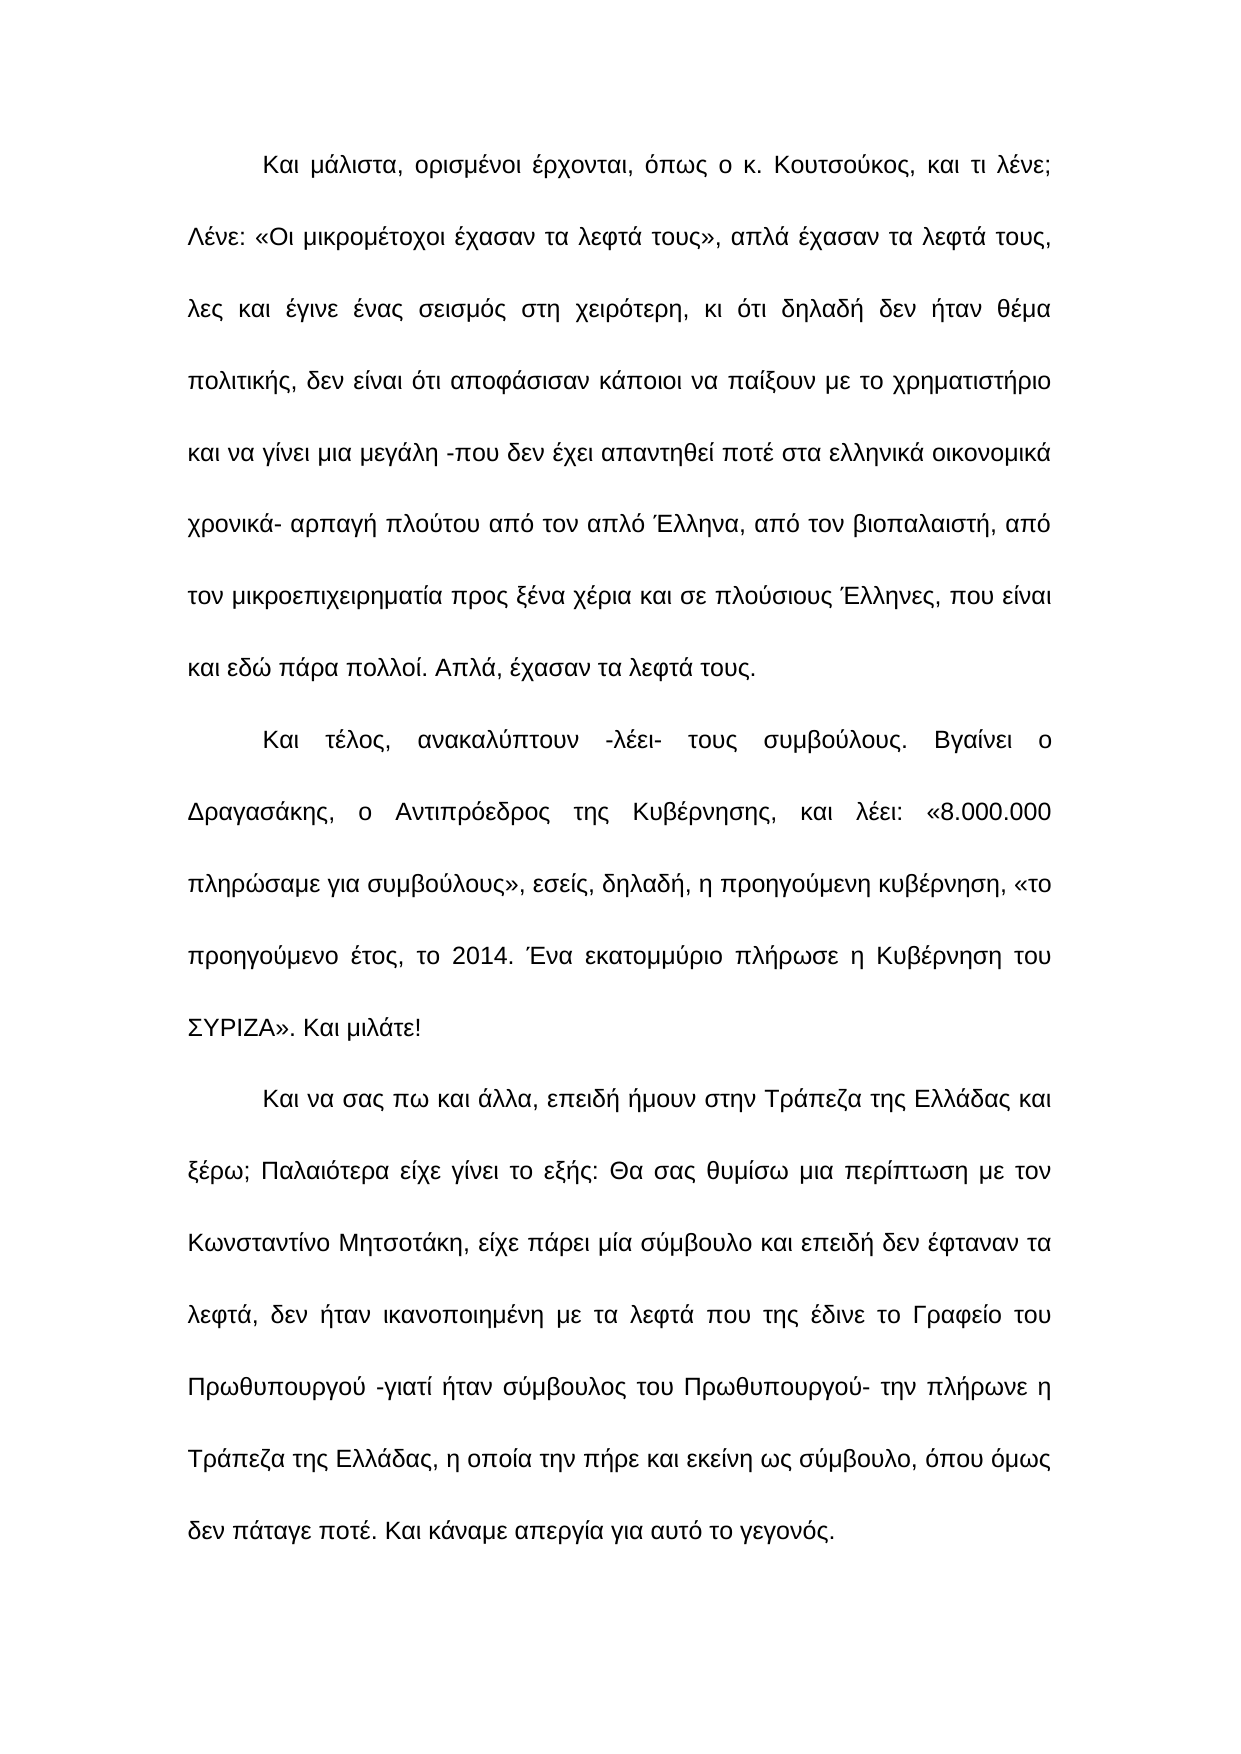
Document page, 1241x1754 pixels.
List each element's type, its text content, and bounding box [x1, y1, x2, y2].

text Και να σας πω και άλλα, επειδή ήμουν στην Τράπεζα της Ελλάδας και ξέρω; Παλαιότερα είχε γίνει το εξής: Θα σας θυμίσω μια περίπτωση με τον Κωνσταντίνο Μητσοτάκη, είχε πάρει μία σύμβουλο και επειδή δεν έφταναν τα λεφτά, δεν ήταν ικανοποιημένη με τα λεφτά που της έδινε το Γραφείο του Πρωθυπουργού -γιατί ήταν σύμβουλος του Πρωθυπουργού- την πλήρωνε η Τράπεζα της Ελλάδας, η οποία την πήρε και εκείνη ως σύμβουλο, όπου όμως δεν πάταγε ποτέ. Και κάναμε απεργία για αυτό το γεγονός. [187, 1084, 1053, 1544]
text Και τέλος, ανακαλύπτουν -λέει- τους συμβούλους. Βγαίνει ο Δραγασάκης, ο Αντιπρόεδρος της Κυβέρνησης, και λέει: «8.000.000 πληρώσαμε για συμβούλους», εσείς, δηλαδή, η προηγούμενη κυβέρνηση, «το προηγούμενο έτος, το 2014. Ένα εκατομμύριο πλήρωσε η Κυβέρνηση του ΣΥΡΙΖΑ». Και μιλάτε! [187, 725, 1053, 1041]
text Και μάλιστα, ορισμένοι έρχονται, όπως ο κ. Κουτσούκος, και τι λένε; Λένε: «Οι μικρομέτοχοι έχασαν τα λεφτά τους», απλά έχασαν τα λεφτά τους, λες και έγινε ένας σεισμός στη χειρότερη, κι ότι δηλαδή δεν ήταν θέμα πολιτικής, δεν είναι ότι αποφάσισαν κάποιοι να παίξουν με το χρηματιστήριο και να γίνει μια μεγάλη -που δεν έχει απαντηθεί ποτέ στα ελληνικά οικονομικά χρονικά- αρπαγή πλούτου από τον απλό Έλληνα, από τον βιοπαλαιστή, από τον μικροεπιχειρηματία προς ξένα χέρια και σε πλούσιους Έλληνες, που είναι και εδώ πάρα πολλοί. Απλά, έχασαν τα λεφτά τους. [187, 150, 1053, 682]
